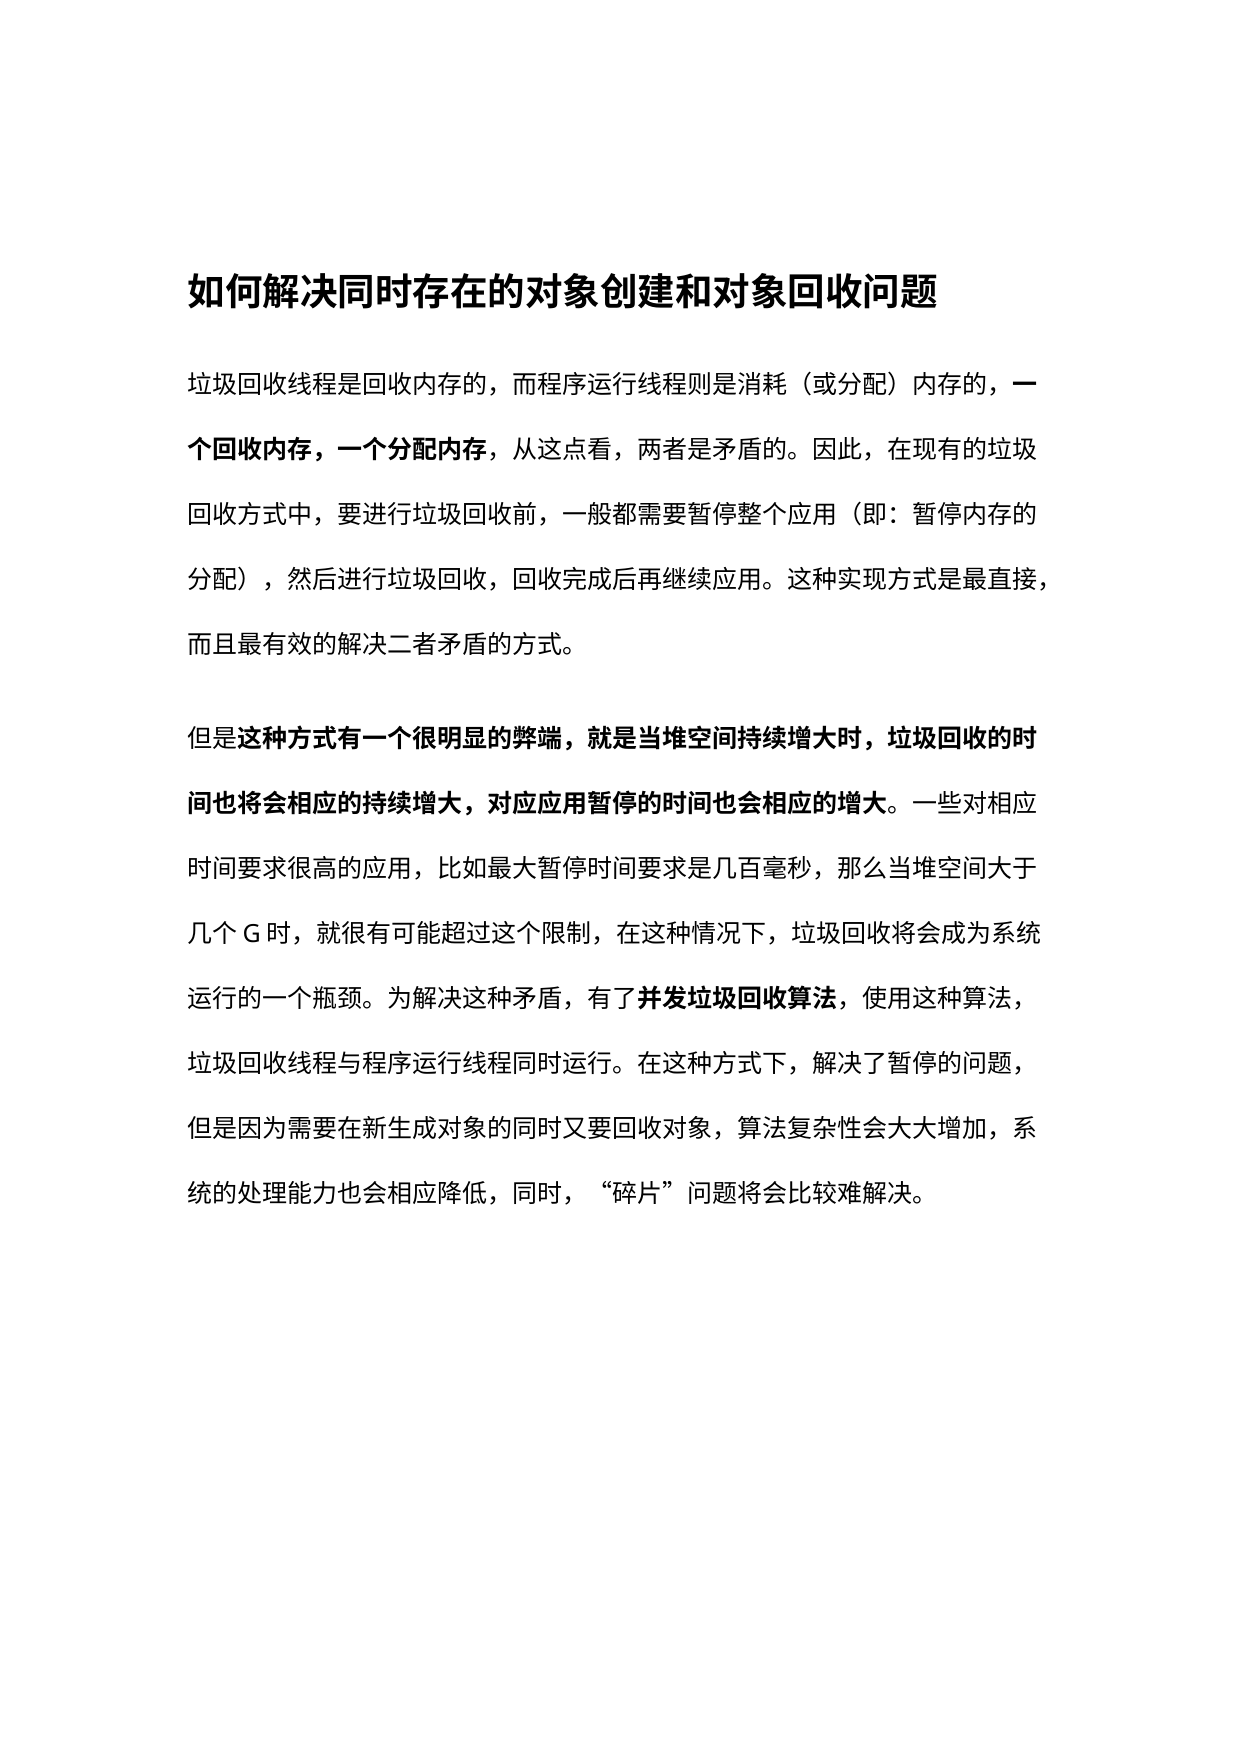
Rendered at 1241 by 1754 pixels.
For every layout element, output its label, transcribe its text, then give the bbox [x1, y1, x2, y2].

text 垃圾回收线程是回收内存的，而程序运行线程则是消耗（或分配）内存的，一个回收内存，一个分配内存，从这点看，两者是矛盾的。因此，在现有的垃圾回收方式中，要进行垃圾回收前，一般都需要暂停整个应用（即：暂停内存的分配），然后进行垃圾回收，回收完成后再继续应用。这种实现方式是最直接，而且最有效的解决二者矛盾的方式。 [187, 350, 1053, 675]
subtitle 如何解决同时存在的对象创建和对象回收问题 [187, 256, 1053, 321]
text 但是这种方式有一个很明显的弊端，就是当堆空间持续增大时，垃圾回收的时间也将会相应的持续增大，对应应用暂停的时间也会相应的增大。一些对相应时间要求很高的应用，比如最大暂停时间要求是几百毫秒，那么当堆空间大于几个G时，就很有可能超过这个限制，在这种情况下，垃圾回收将会成为系统运行的一个瓶颈。为解决这种矛盾，有了并发垃圾回收算法，使用这种算法，垃圾回收线程与程序运行线程同时运行。在这种方式下，解决了暂停的问题，但是因为需要在新生成对象的同时又要回收对象，算法复杂性会大大增加，系统的处理能力也会相应降低，同时，“碎片”问题将会比较难解决。 [187, 704, 1053, 1224]
